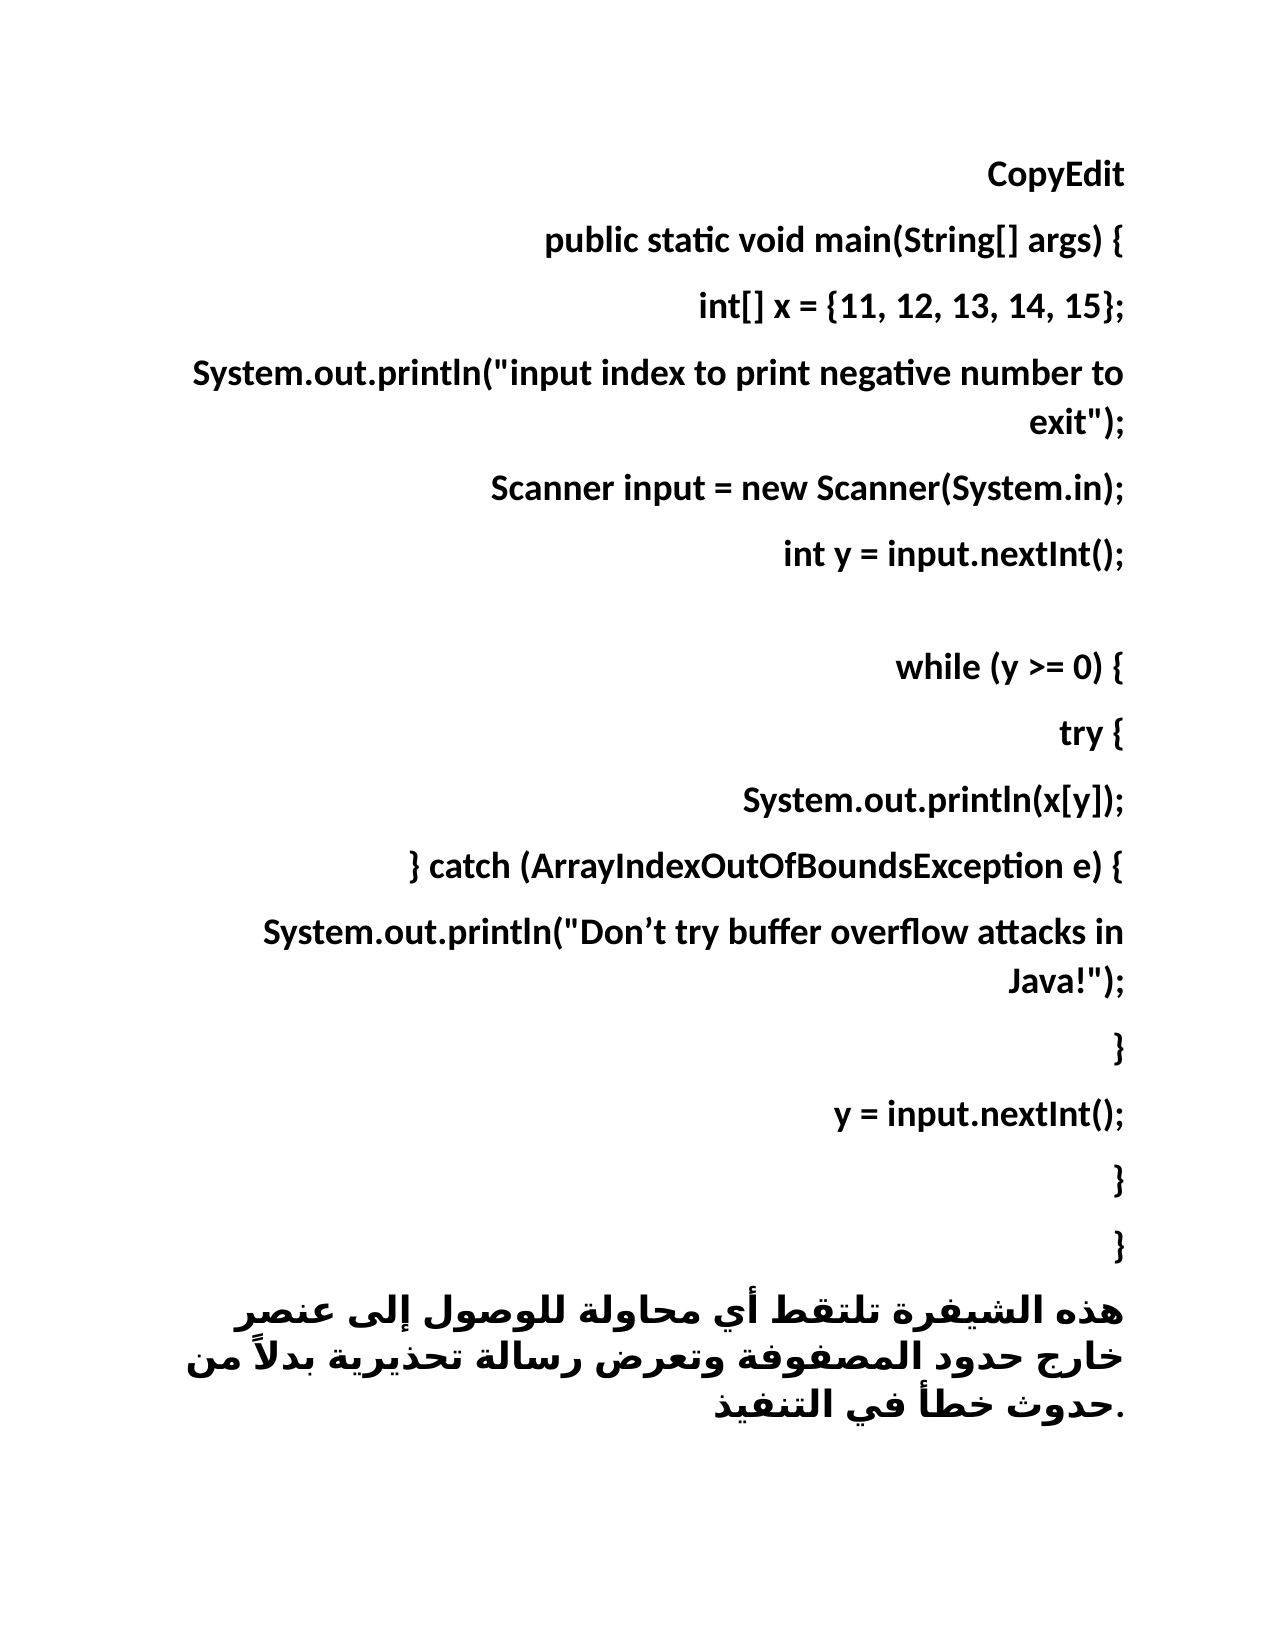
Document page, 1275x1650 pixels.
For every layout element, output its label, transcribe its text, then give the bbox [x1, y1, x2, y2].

text CopyEdit [150, 150, 1125, 196]
text } [150, 1023, 1125, 1069]
text } catch (ArrayIndexOutOfBoundsException e) { [150, 842, 1125, 887]
text public static void main(String[] args) { [150, 216, 1125, 262]
text } [150, 1156, 1125, 1202]
text } [150, 1222, 1125, 1268]
text while (y >= 0) { [150, 643, 1125, 689]
text y = input.nextInt(); [150, 1089, 1125, 1135]
text Scanner input = new Scanner(System.in); [150, 464, 1125, 510]
text try { [150, 709, 1125, 755]
text System.out.println("Don’t try buffer overflow attacks in Java!"); [150, 908, 1125, 1003]
text int y = input.nextInt(); [150, 530, 1125, 576]
text System.out.println("input index to print negative number to exit"); [150, 348, 1125, 444]
text هذه الشيفرة تلتقط أي محاولة للوصول إلى عنصر خارج حدود المصفوفة وتعرض رسالة تحذيرية بدلاً من حدوث خطأ في التنفيذ. [150, 1288, 1125, 1427]
text System.out.println(x[y]); [150, 776, 1125, 821]
text int[] x = {11, 12, 13, 14, 15}; [150, 282, 1125, 328]
